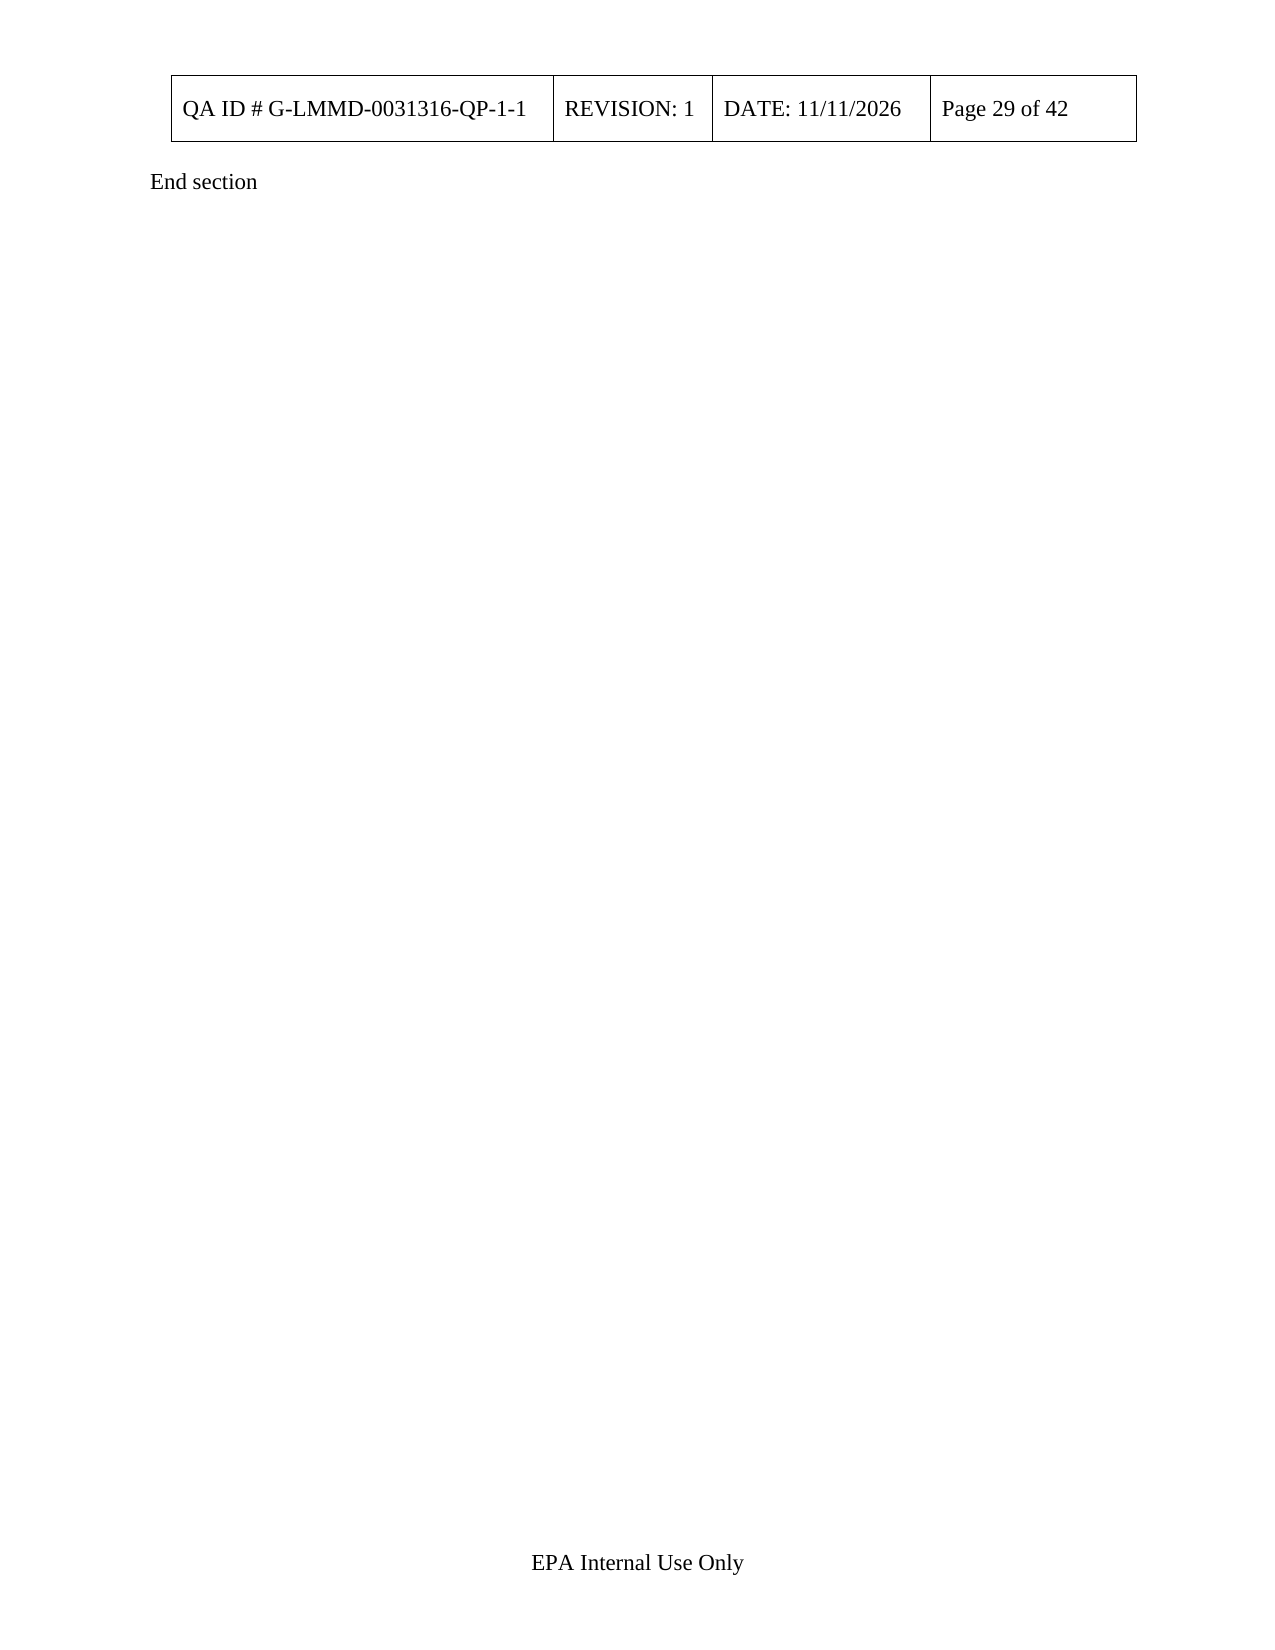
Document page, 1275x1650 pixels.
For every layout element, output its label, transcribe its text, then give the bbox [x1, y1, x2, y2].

text End section [150, 168, 1125, 194]
